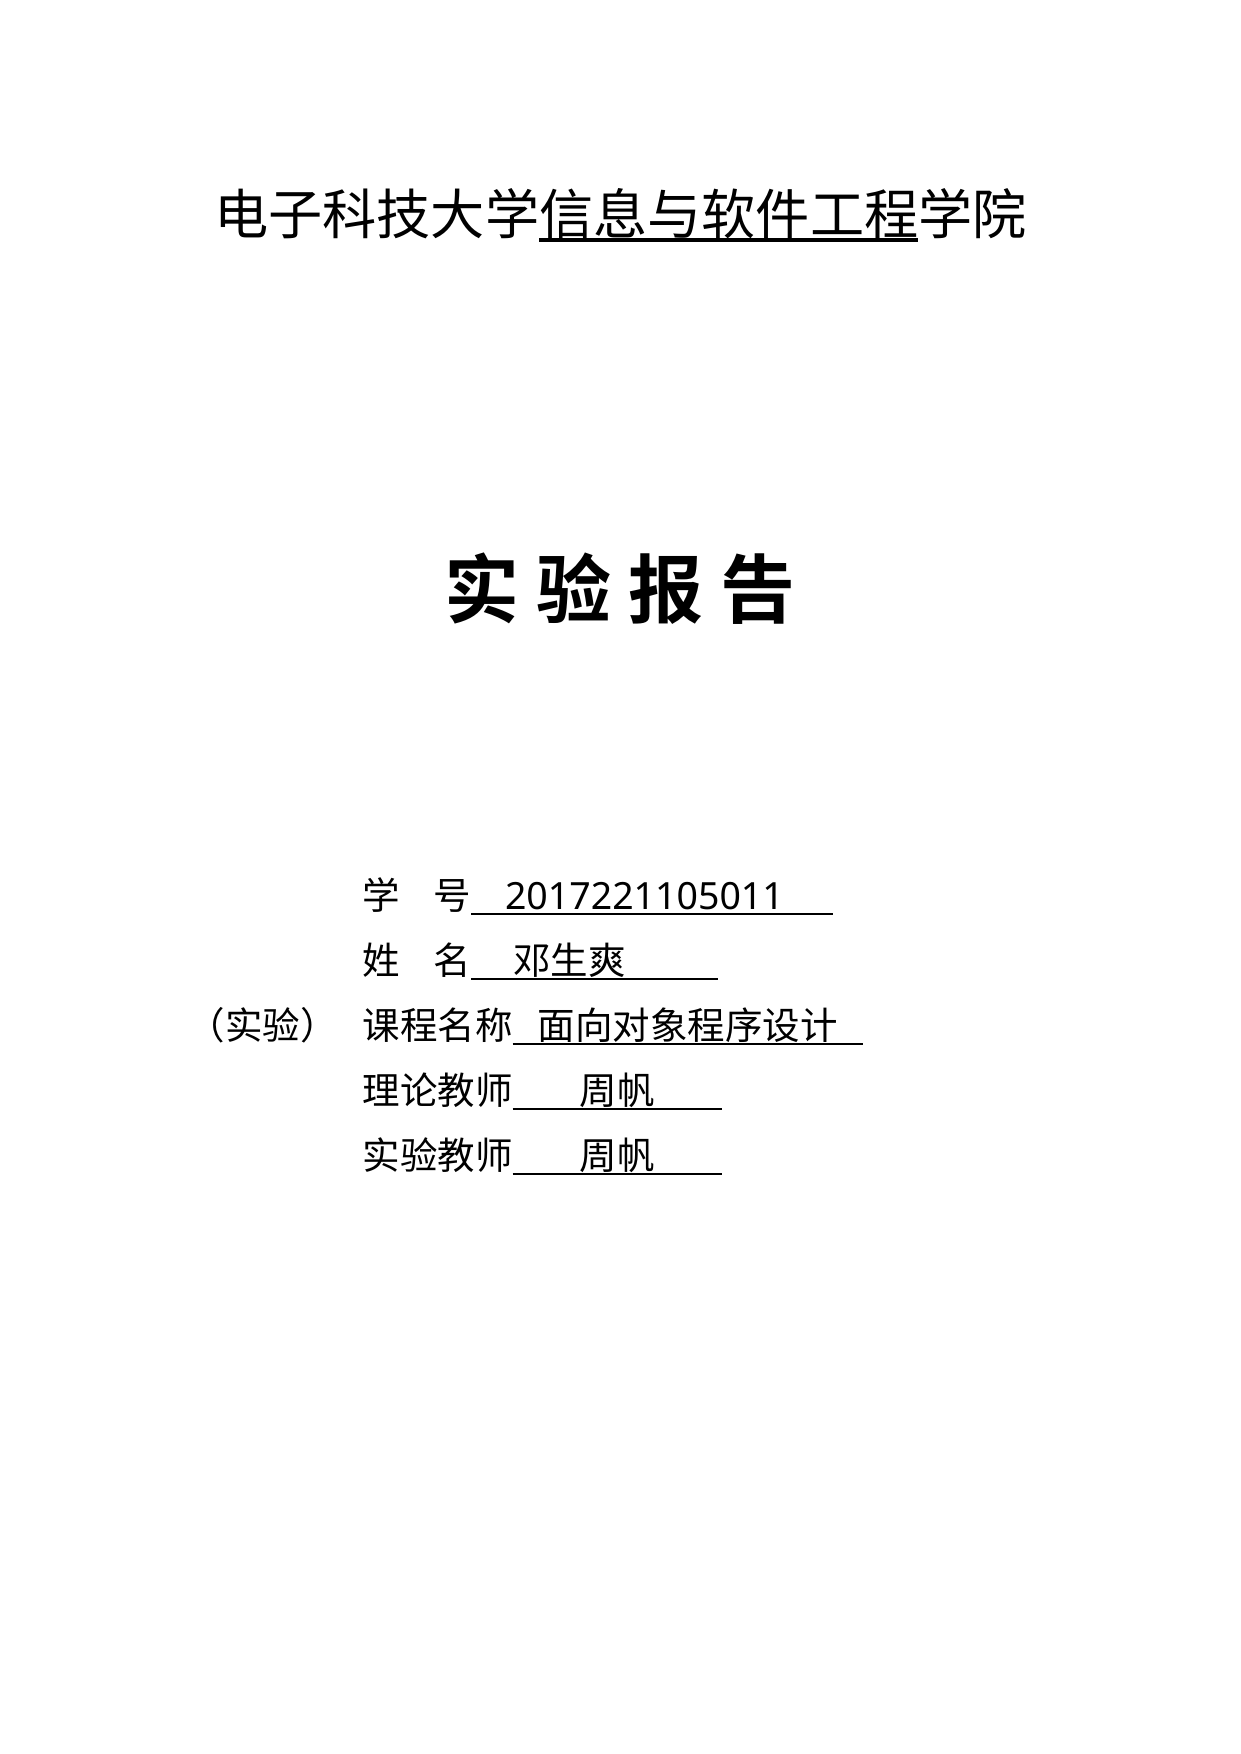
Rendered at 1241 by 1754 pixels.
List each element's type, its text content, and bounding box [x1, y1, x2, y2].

text 实验教师 周帆 [319, 1121, 1053, 1186]
text 实 验 报 告 [187, 519, 1053, 649]
text 姓 名 邓生爽 [362, 926, 1053, 991]
text 理论教师 周帆 [319, 1056, 1053, 1121]
text （实验） 课程名称 面向对象程序设计 [187, 991, 1053, 1056]
text 学 号 2017221105011 [319, 861, 1053, 926]
text 电子科技大学信息与软件工程学院 [187, 162, 1053, 259]
